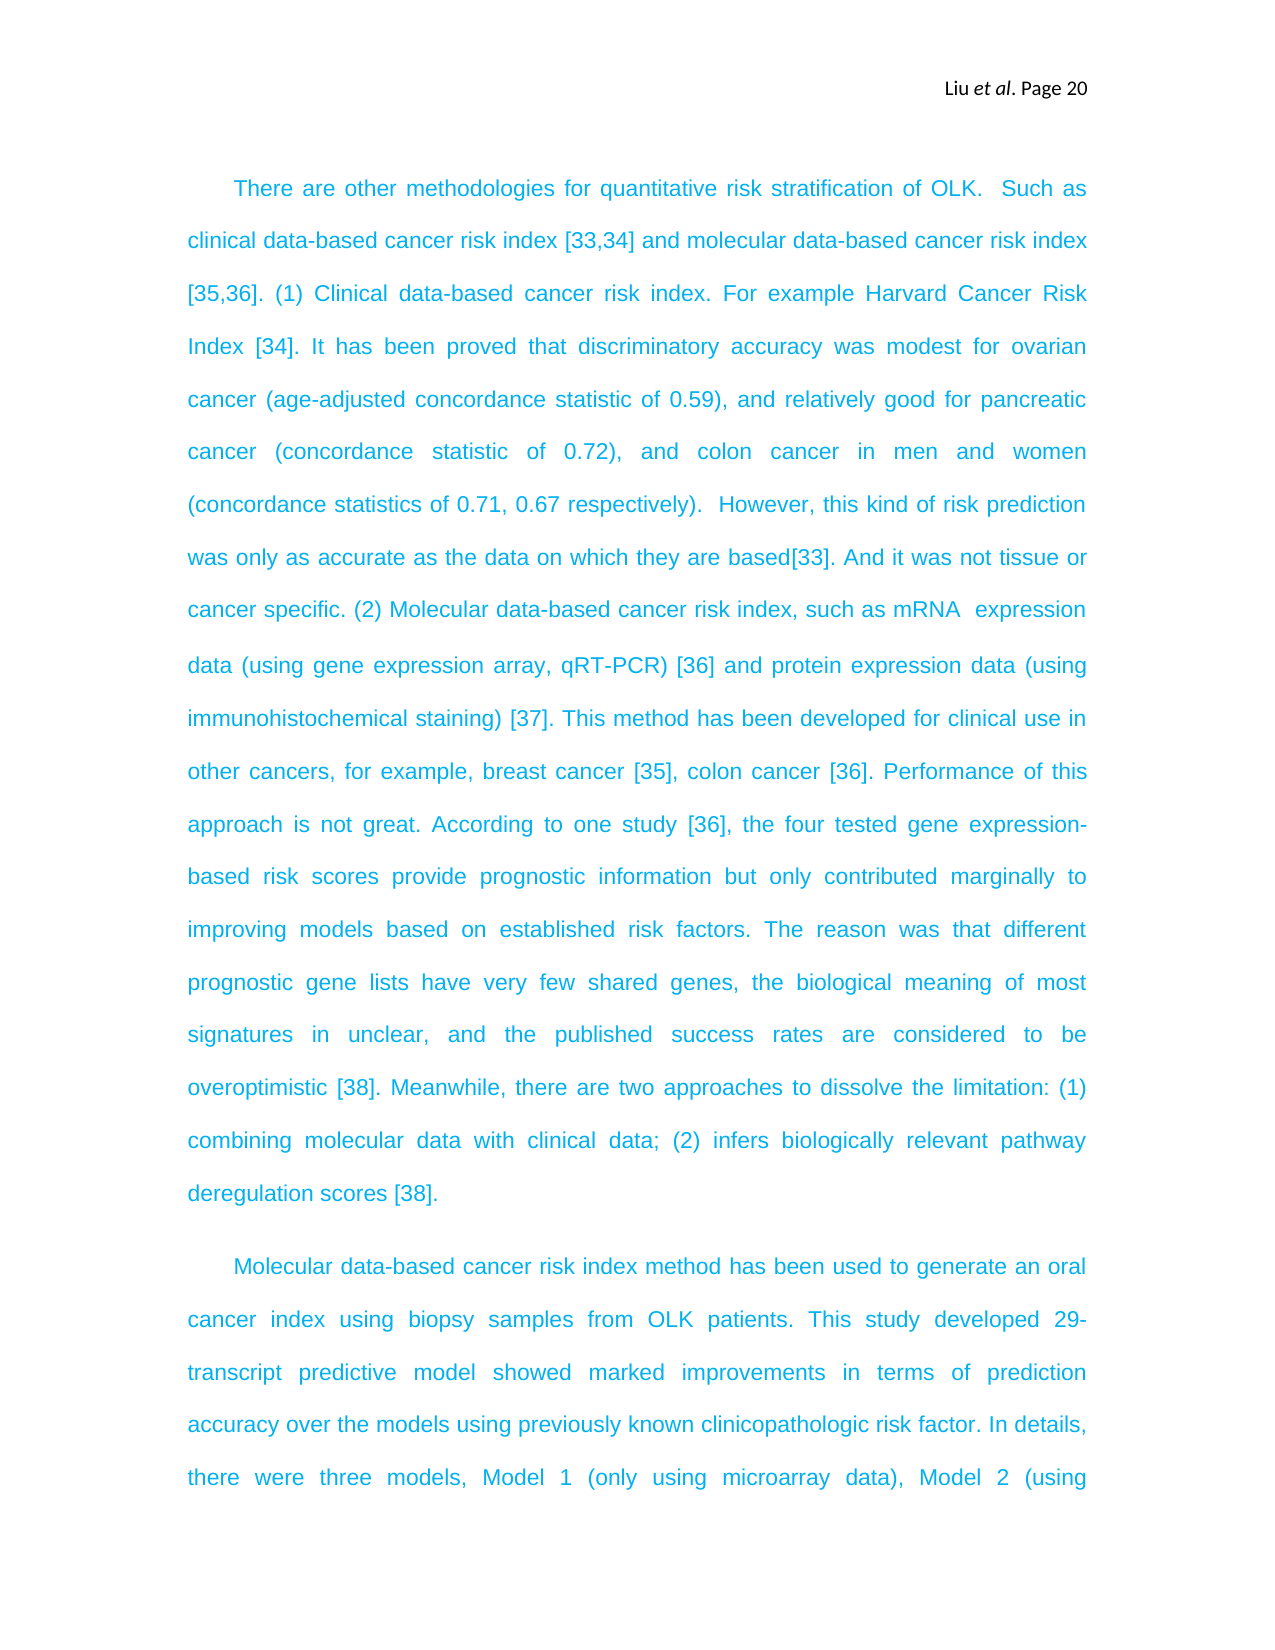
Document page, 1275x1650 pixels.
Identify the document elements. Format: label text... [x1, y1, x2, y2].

text There are other methodologies for quantitative risk stratification of OLK. Such as clinical data-based cancer risk index [33,34] and molecular data-based cancer risk index [35,36]. (1) Clinical data-based cancer risk index. For example Harvard Cancer Risk Index [34]. It has been proved that discriminatory accuracy was modest for ovarian cancer (age-adjusted concordance statistic of 0.59), and relatively good for pancreatic cancer (concordance statistic of 0.72), and colon cancer in men and women (concordance statistics of 0.71, 0.67 respectively). However, this kind of risk prediction was only as accurate as the data on which they are based[33]. And it was not tissue or cancer specific. (2) Molecular data-based cancer risk index, such as mRNA expression data (using gene expression array, qRT-PCR) [36] and protein expression data (using immunohistochemical staining) [37]. This method has been developed for clinical use in other cancers, for example, breast cancer [35], colon cancer [36]. Performance of this approach is not great. According to one study [36], the four tested gene expression-based risk scores provide prognostic information but only contributed marginally to improving models based on established risk factors. The reason was that different prognostic gene lists have very few shared genes, the biological meaning of most signatures in unclear, and the published success rates are considered to be overoptimistic [38]. Meanwhile, there are two approaches to dissolve the limitation: (1) combining molecular data with clinical data; (2) infers biologically relevant pathway deregulation scores [38]. [187, 175, 1087, 1206]
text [187, 1253, 1087, 1490]
